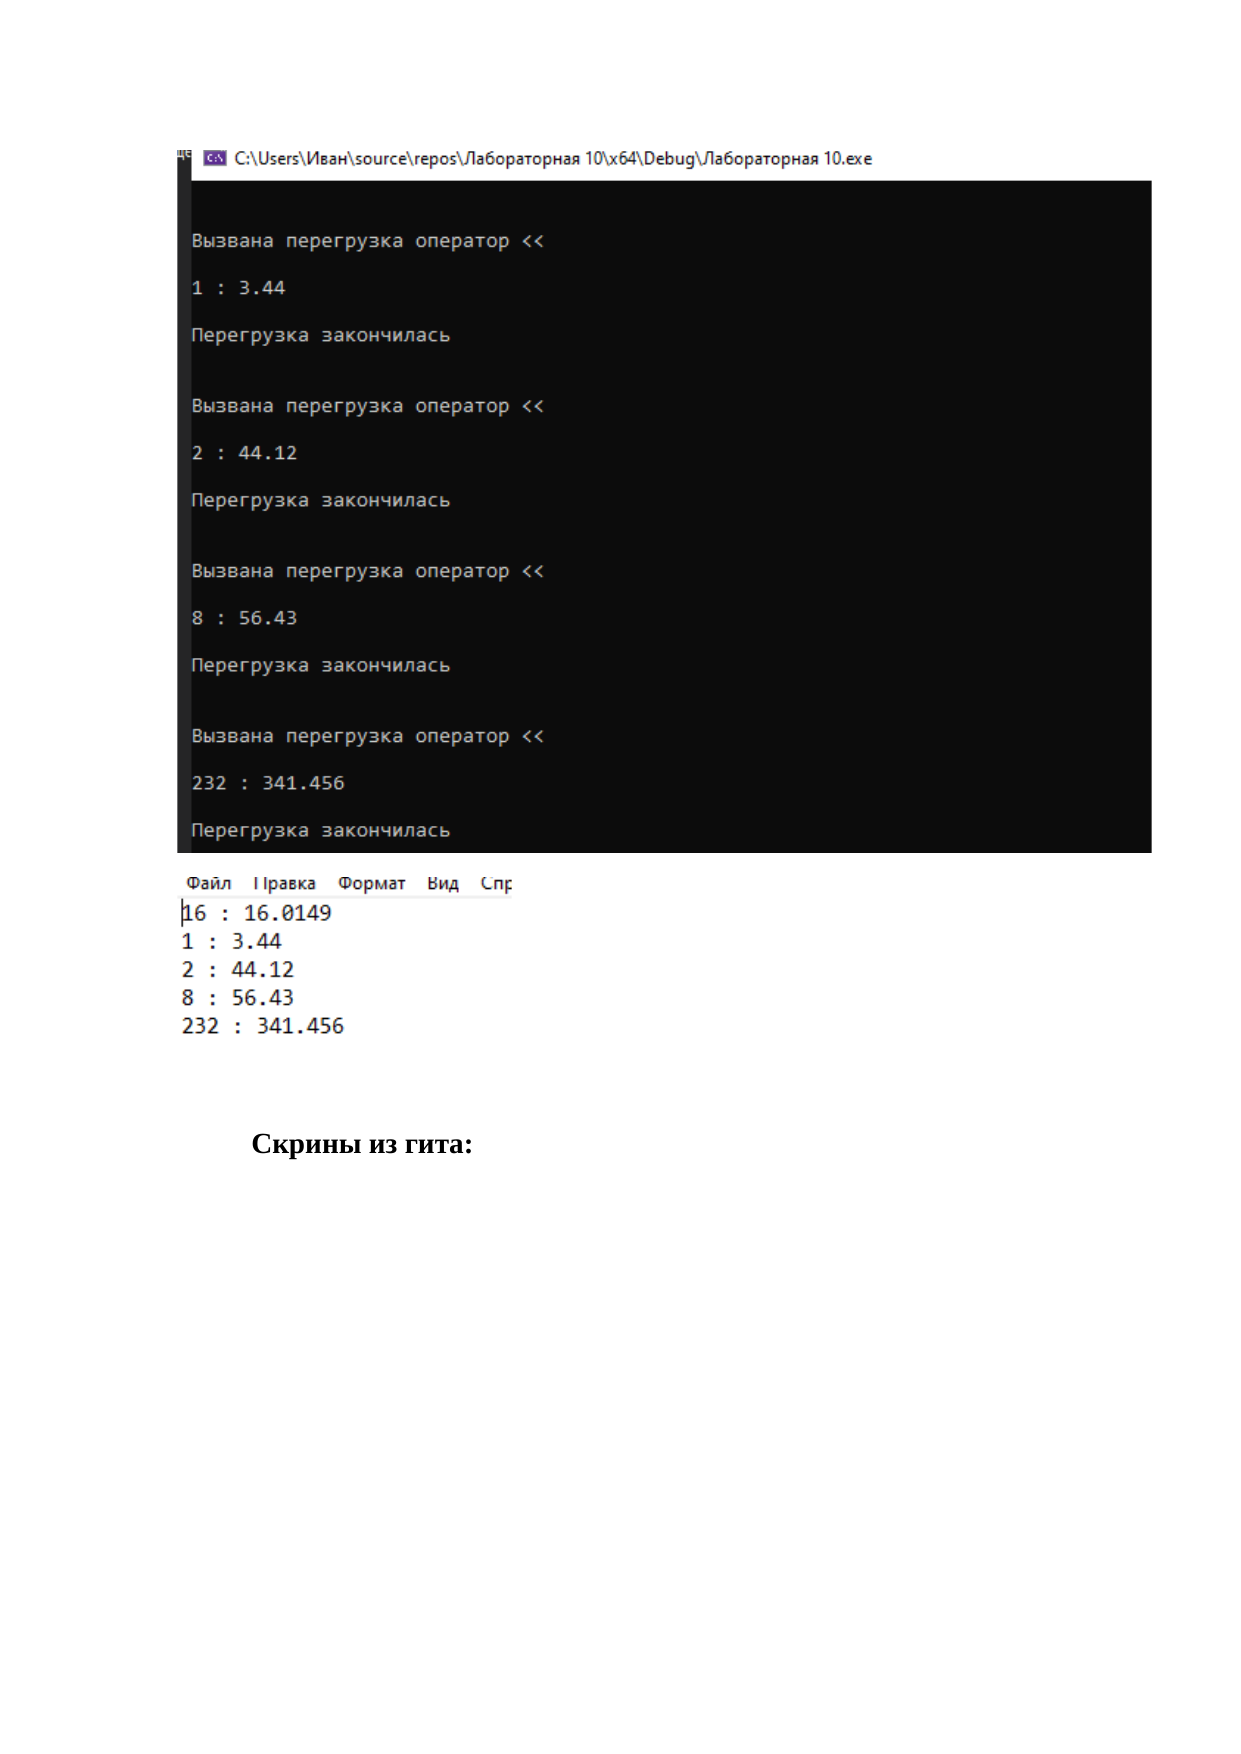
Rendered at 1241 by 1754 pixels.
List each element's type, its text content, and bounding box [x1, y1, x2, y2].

text Cкрины из гита: [177, 1126, 1152, 1159]
picture [177, 877, 512, 1101]
picture [177, 150, 1152, 853]
